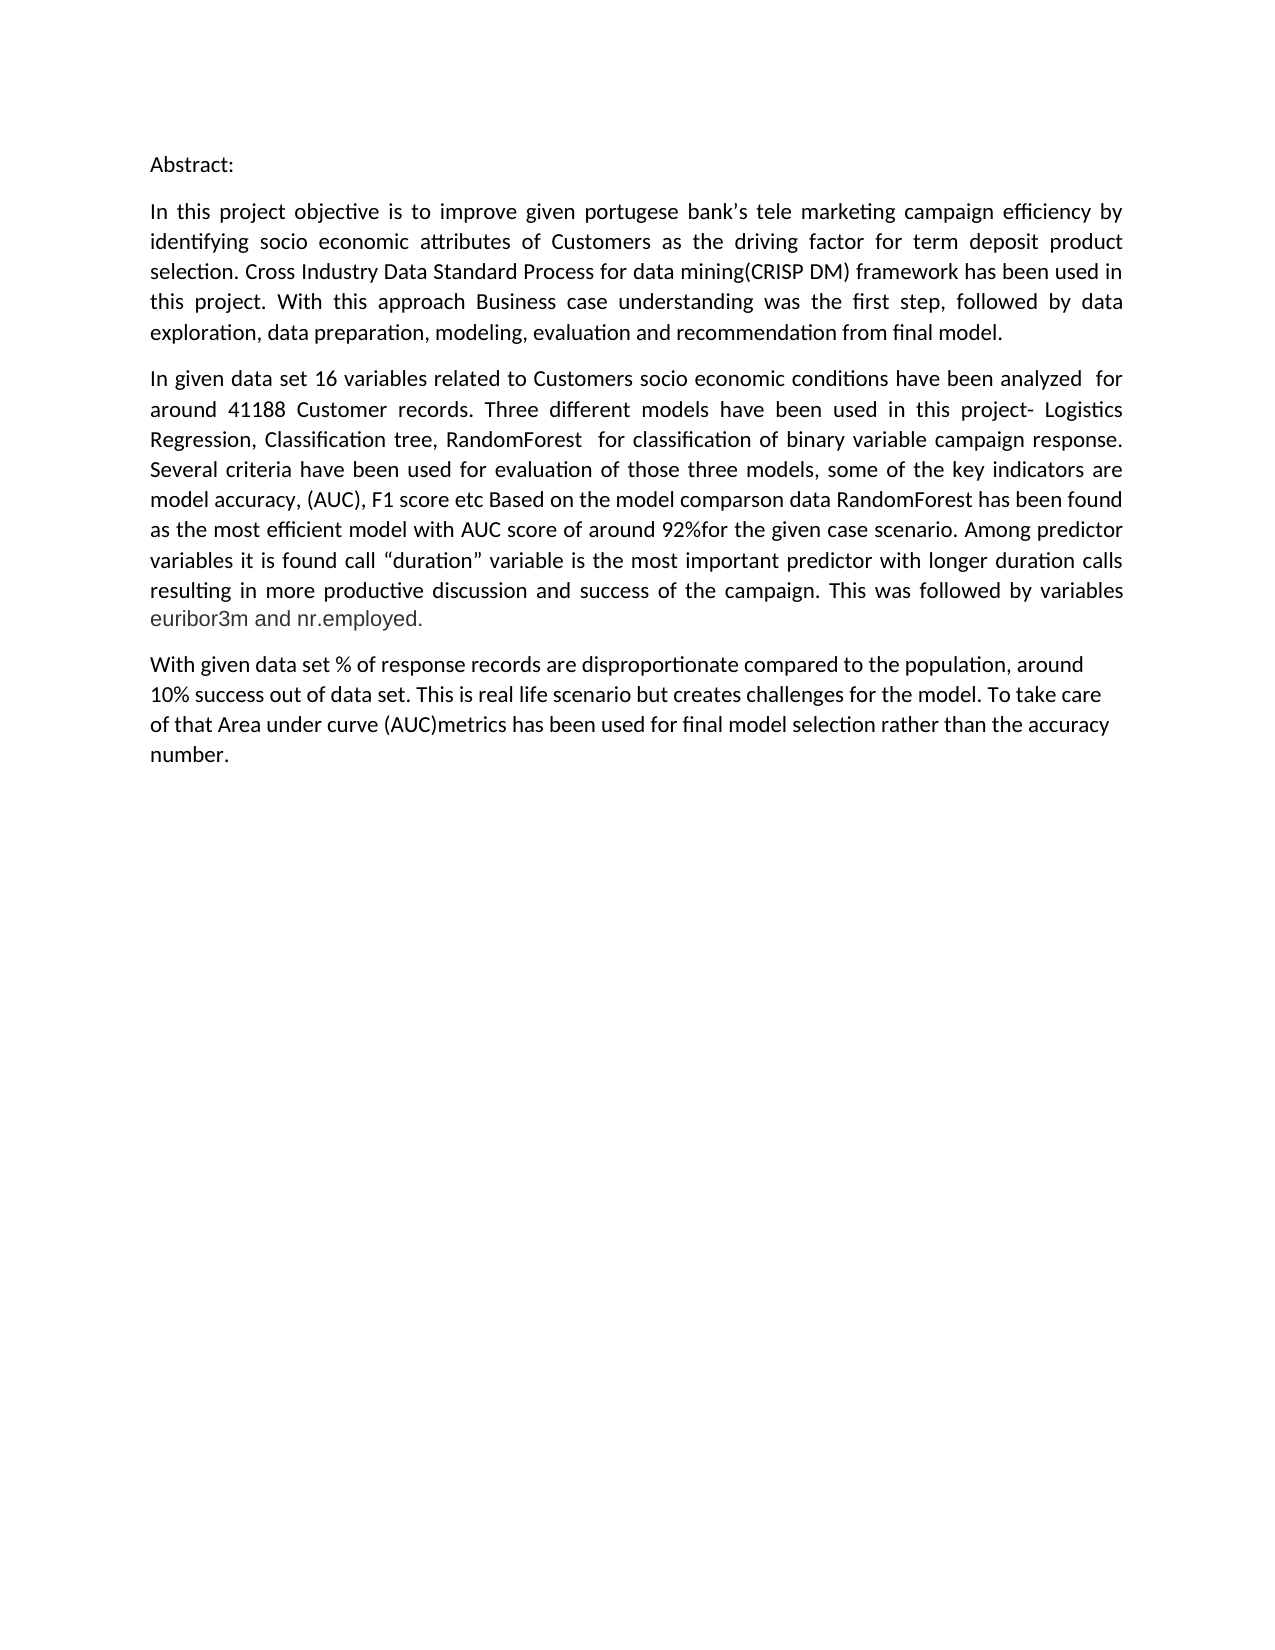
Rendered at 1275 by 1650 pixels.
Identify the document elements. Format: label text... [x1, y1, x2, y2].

text With given data set % of response records are disproportionate compared to the population, around 10% success out of data set. This is real life scenario but creates challenges for the model. To take care of that Area under curve (AUC)metrics has been used for final model selection rather than the accuracy number. [150, 650, 1125, 768]
text Abstract: [150, 150, 1125, 178]
text In this project objective is to improve given portugese bank’s tele marketing campaign efficiency by identifying socio economic attributes of Customers as the driving factor for term deposit product selection. Cross Industry Data Standard Process for data mining(CRISP DM) framework has been used in this project. With this approach Business case understanding was the first step, followed by data exploration, data preparation, modeling, evaluation and recommendation from final model. [150, 197, 1125, 346]
text In given data set 16 variables related to Customers socio economic conditions have been analyzed for around 41188 Customer records. Three different models have been used in this project- Logistics Regression, Classification tree, RandomForest for classification of binary variable campaign response. Several criteria have been used for evaluation of those three models, some of the key indicators are model accuracy, (AUC), F1 score etc Based on the model comparson data RandomForest has been found as the most efficient model with AUC score of around 92%for the given case scenario. Among predictor variables it is found call “duration” variable is the most important predictor with longer duration calls resulting in more productive discussion and success of the campaign. This was followed by variables euribor3m and nr.employed. [150, 364, 1125, 631]
